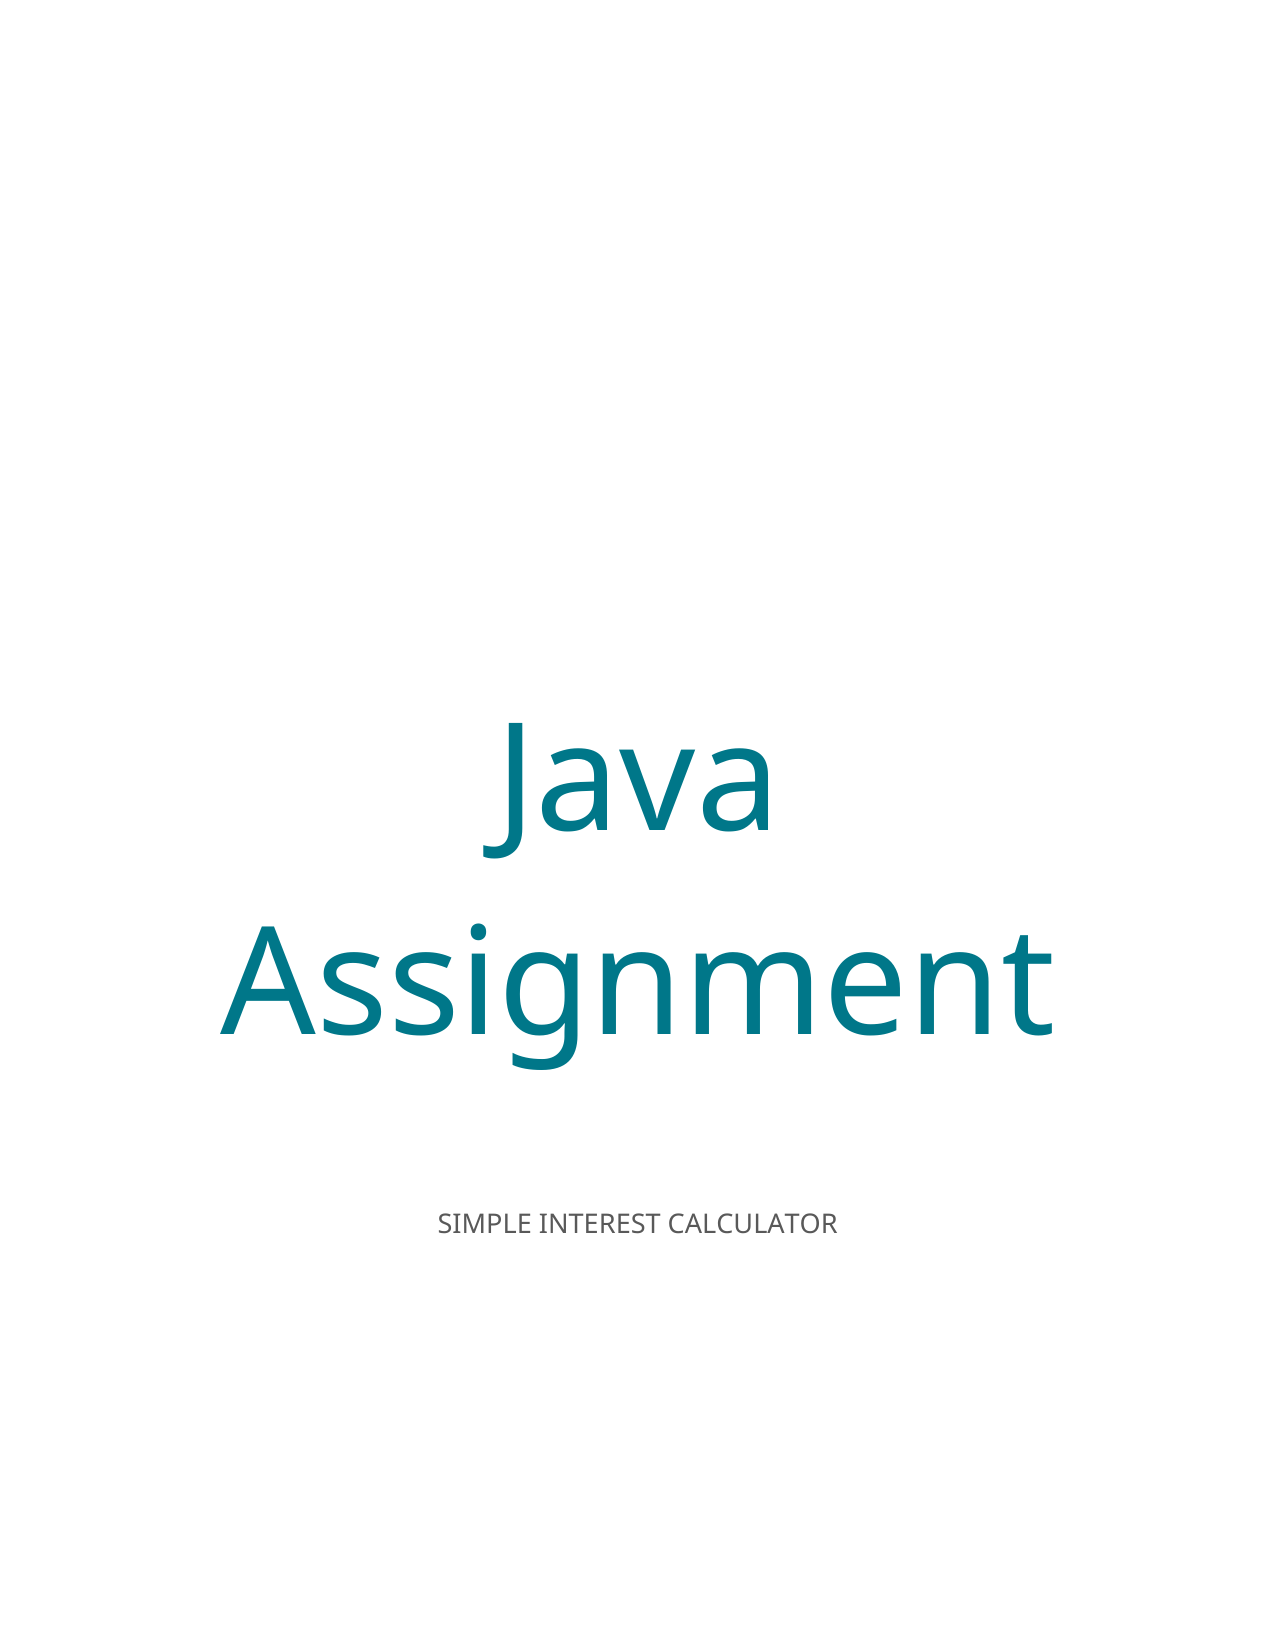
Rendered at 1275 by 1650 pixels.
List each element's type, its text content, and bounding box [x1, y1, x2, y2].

title Java Assignment [187, 670, 1087, 1078]
subtitle simple interest calculator [187, 1204, 1087, 1241]
